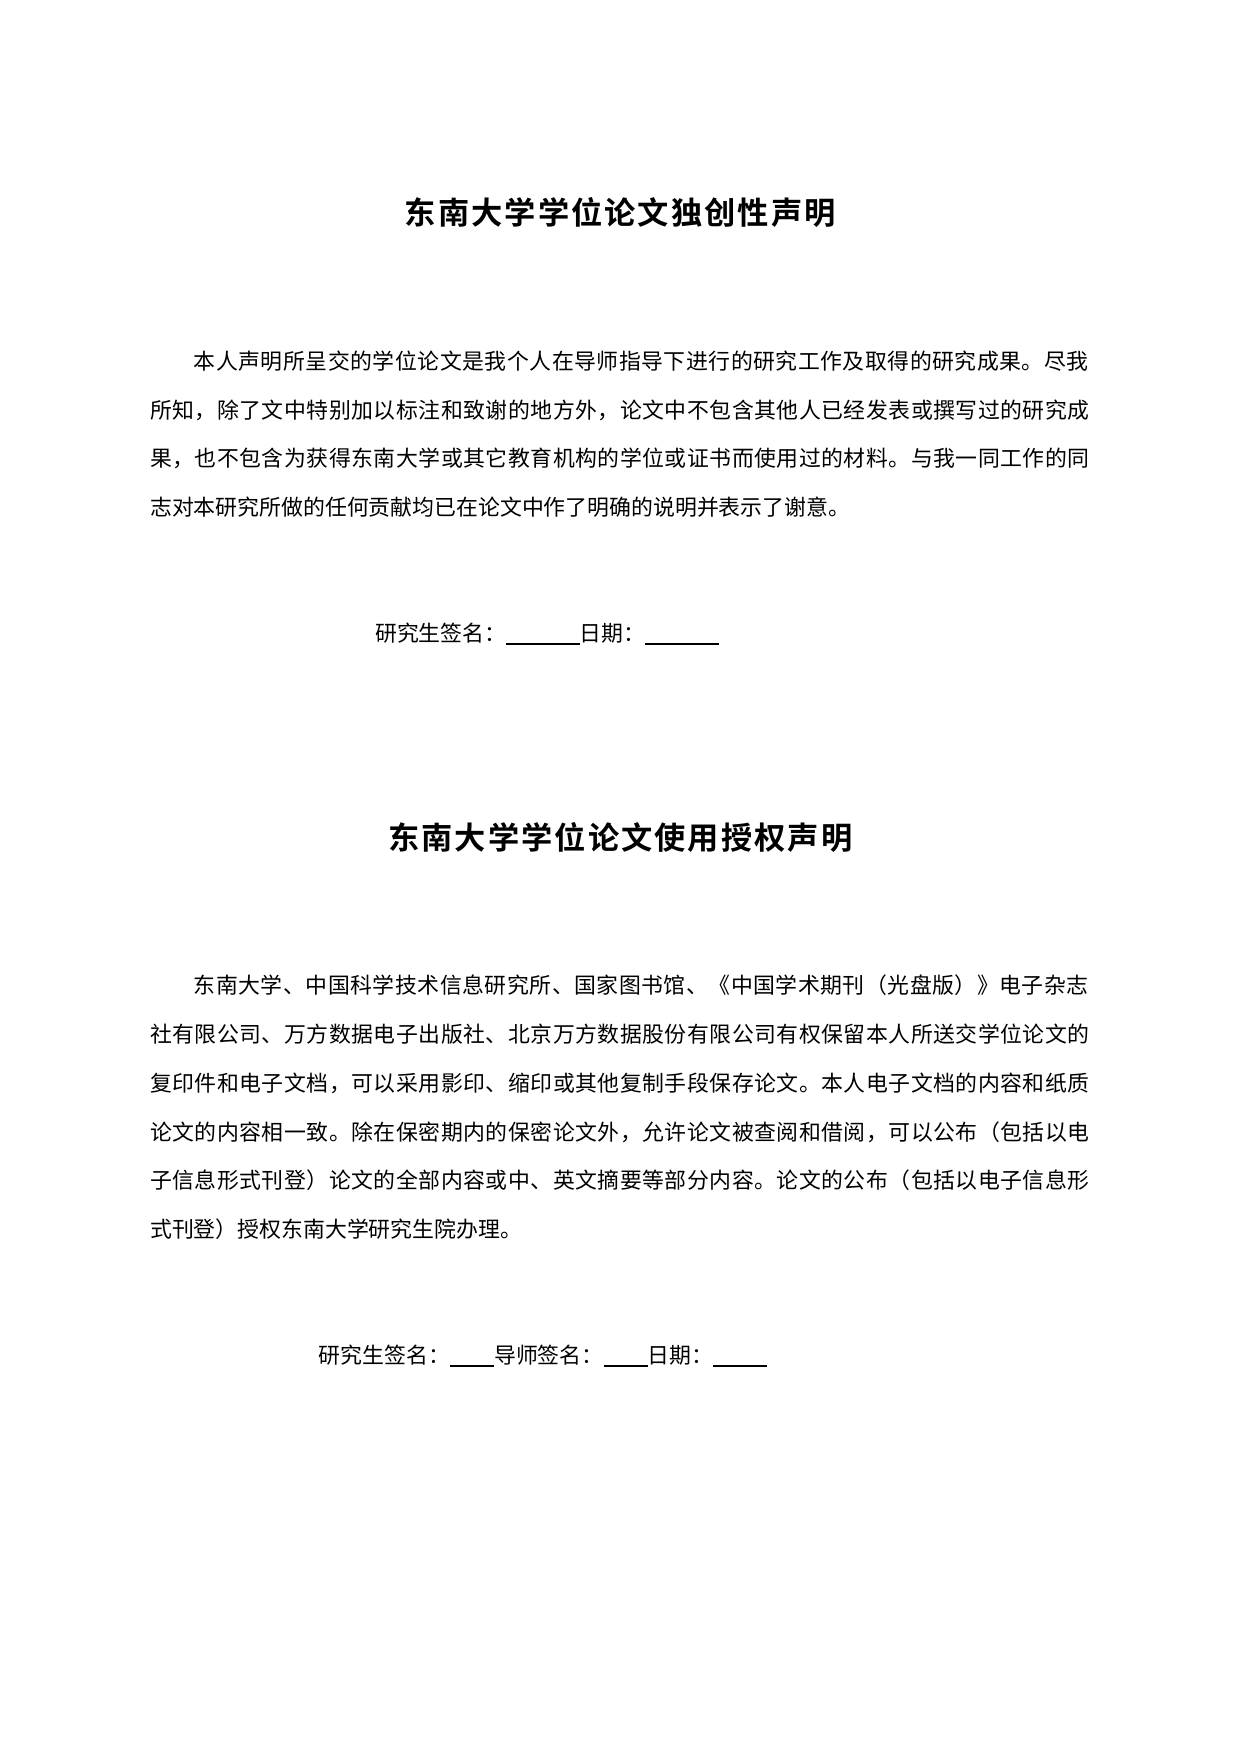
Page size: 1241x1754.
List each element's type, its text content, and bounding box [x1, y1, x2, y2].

text 研究生签名： 导师签名： 日期： [150, 1338, 1090, 1370]
text 东南大学学位论文独创性声明 [150, 178, 1090, 243]
text 东南大学、中国科学技术信息研究所、国家图书馆、《中国学术期刊（光盘版）》电子杂志社有限公司、万方数据电子出版社、北京万方数据股份有限公司有权保留本人所送交学位论文的复印件和电子文档，可以采用影印、缩印或其他复制手段保存论文。本人电子文档的内容和纸质论文的内容相一致。除在保密期内的保密论文外，允许论文被查阅和借阅，可以公布（包括以电子信息形式刊登）论文的全部内容或中、英文摘要等部分内容。论文的公布（包括以电子信息形式刊登）授权东南大学研究生院办理。 [150, 968, 1090, 1244]
text 东南大学学位论文使用授权声明 [150, 803, 1090, 868]
text 研究生签名： 日期： [150, 616, 1090, 648]
text 本人声明所呈交的学位论文是我个人在导师指导下进行的研究工作及取得的研究成果。尽我所知，除了文中特别加以标注和致谢的地方外，论文中不包含其他人已经发表或撰写过的研究成果，也不包含为获得东南大学或其它教育机构的学位或证书而使用过的材料。与我一同工作的同志对本研究所做的任何贡献均已在论文中作了明确的说明并表示了谢意。 [150, 343, 1090, 522]
